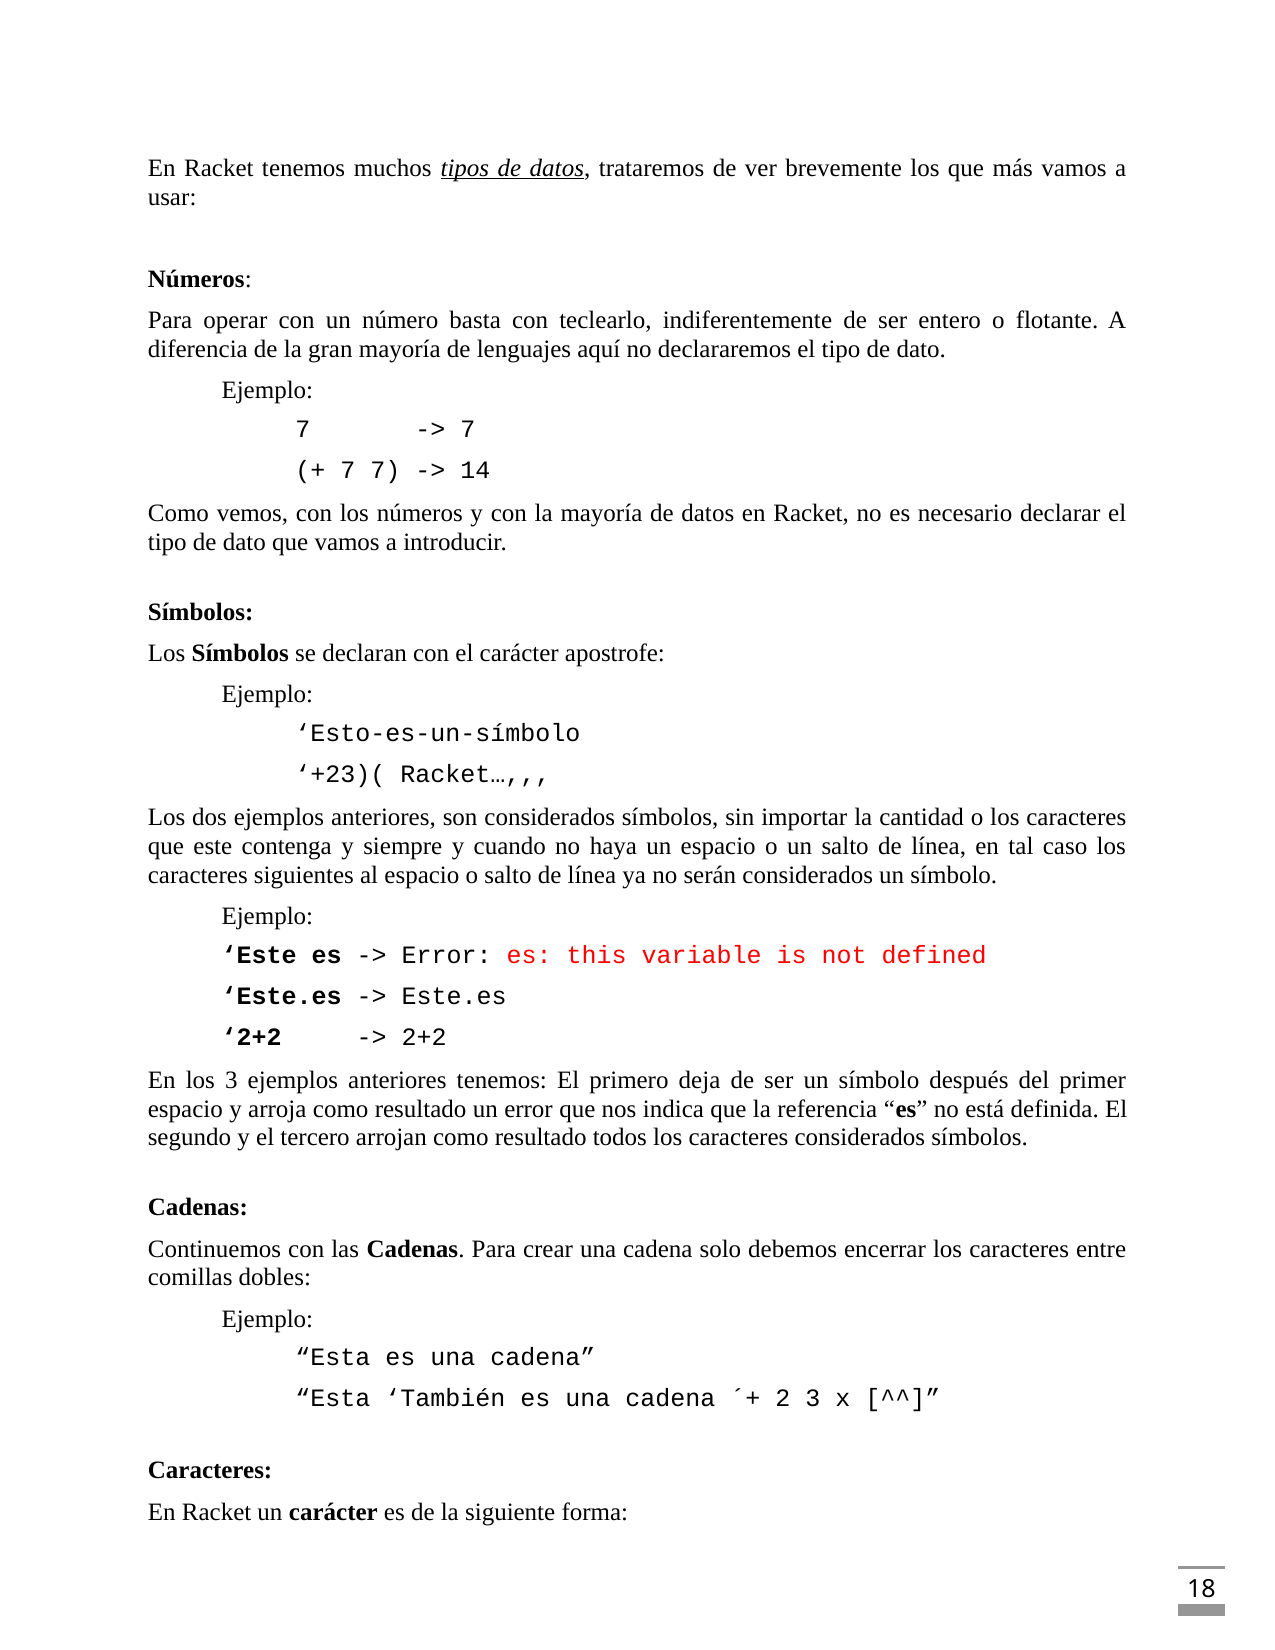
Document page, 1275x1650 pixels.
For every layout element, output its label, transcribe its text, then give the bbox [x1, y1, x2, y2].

text En Racket tenemos muchos tipos de datos, trataremos de ver brevemente los que más vamos a usar: [148, 153, 1127, 210]
text Ejemplo: [148, 375, 1127, 404]
text Como vemos, con los números y con la mayoría de datos en Racket, no es necesario declarar el tipo de dato que vamos a introducir. [148, 498, 1127, 556]
text Ejemplo: [148, 1304, 1127, 1332]
text En los 3 ejemplos anteriores tenemos: El primero deja de ser un símbolo después del primer espacio y arroja como resultado un error que nos indica que la referencia “es” no está definida. El segundo y el tercero arrojan como resultado todos los caracteres considerados símbolos. [148, 1065, 1127, 1151]
text Los Símbolos se declaran con el carácter apostrofe: [148, 638, 1127, 667]
text ‘Este.es -> Este.es [148, 983, 1127, 1012]
text Símbolos: [148, 597, 1127, 626]
text ‘Este es -> Error: es: this variable is not defined [148, 942, 1127, 971]
text Caracteres: [148, 1455, 1127, 1484]
text Los dos ejemplos anteriores, son considerados símbolos, sin importar la cantidad o los caracteres que este contenga y siempre y cuando no haya un espacio o un salto de línea, en tal caso los caracteres siguientes al espacio o salto de línea ya no serán considerados un símbolo. [148, 802, 1127, 889]
text “Esta ‘También es una cadena ´+ 2 3 x [^^]” [148, 1386, 1127, 1414]
text Para operar con un número basta con teclearlo, indiferentemente de ser entero o flotante. A diferencia de la gran mayoría de lenguajes aquí no declararemos el tipo de dato. [148, 305, 1127, 363]
text (+ 7 7) -> 14 [221, 457, 1127, 486]
text Cadenas: [148, 1192, 1127, 1221]
text “Esta es una cadena” [148, 1345, 1127, 1373]
text Números: [148, 264, 1127, 293]
text Ejemplo: [148, 679, 1127, 708]
text En Racket un carácter es de la siguiente forma: [148, 1497, 1127, 1525]
text ‘+23)( Racket…,,, [148, 762, 1127, 790]
text ‘2+2 -> 2+2 [148, 1024, 1127, 1052]
text ‘Esto-es-un-símbolo [148, 721, 1127, 749]
text Continuemos con las Cadenas. Para crear una cadena solo debemos encerrar los caracteres entre comillas dobles: [148, 1234, 1127, 1291]
text Ejemplo: [148, 901, 1127, 930]
text 7 -> 7 [221, 417, 1127, 445]
